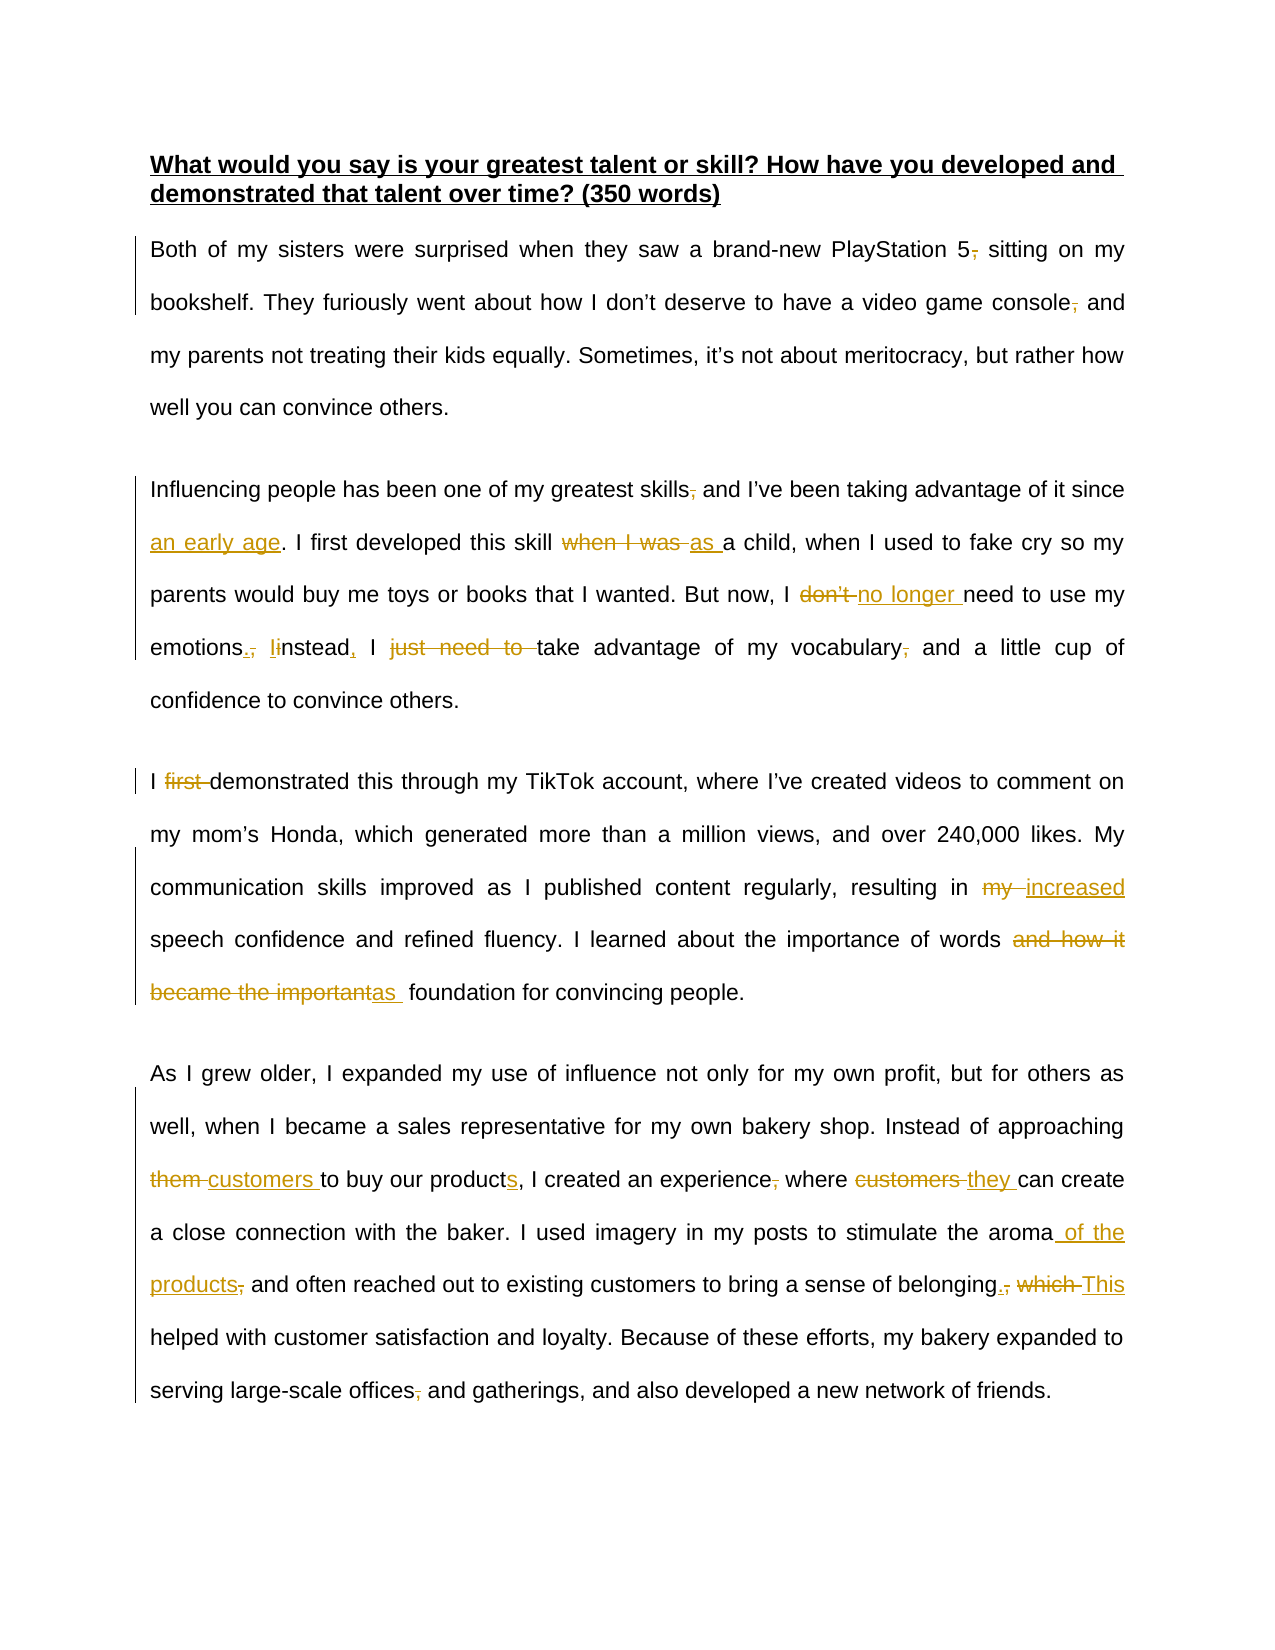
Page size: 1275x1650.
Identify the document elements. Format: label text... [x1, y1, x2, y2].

text Influencing people has been one of my greatest skills and I’ve been taking advantage of it since. I first developed this skill a child, when I used to fake cry so my parents would buy me toys or books that I wanted. But now, I need to use my emotions nstead I take advantage of my vocabulary and a little cup of confidence to convince others. [150, 476, 1125, 713]
text Both of my sisters were surprised when they saw a brand-new PlayStation 5 sitting on my bookshelf. They furiously went about how I don’t deserve to have a video game console and my parents not treating their kids equally. Sometimes, it’s not about meritocracy, but rather how well you can convince others. [150, 236, 1125, 421]
text What would you say is your greatest talent or skill? How have you developed and demonstrated that talent over time? (350 words) [150, 150, 1125, 207]
text I demonstrated this through my TikTok account, where I’ve created videos to comment on my mom’s Honda, which generated more than a million views, and over 240,000 likes. My communication skills improved as I published content regularly, resulting in speech confidence and refined fluency. I learned about the importance of words foundation for convincing people. [150, 768, 1125, 1005]
text As I grew older, I expanded my use of influence not only for my own profit, but for others as well, when I became a sales representative for my own bakery shop. Instead of approaching to buy our product, I created an experience where can create a close connection with the baker. I used imagery in my posts to stimulate the aroma and often reached out to existing customers to bring a sense of belonging helped with customer satisfaction and loyalty. Because of these efforts, my bakery expanded to serving large-scale offices and gatherings, and also developed a new network of friends. [150, 1060, 1125, 1403]
